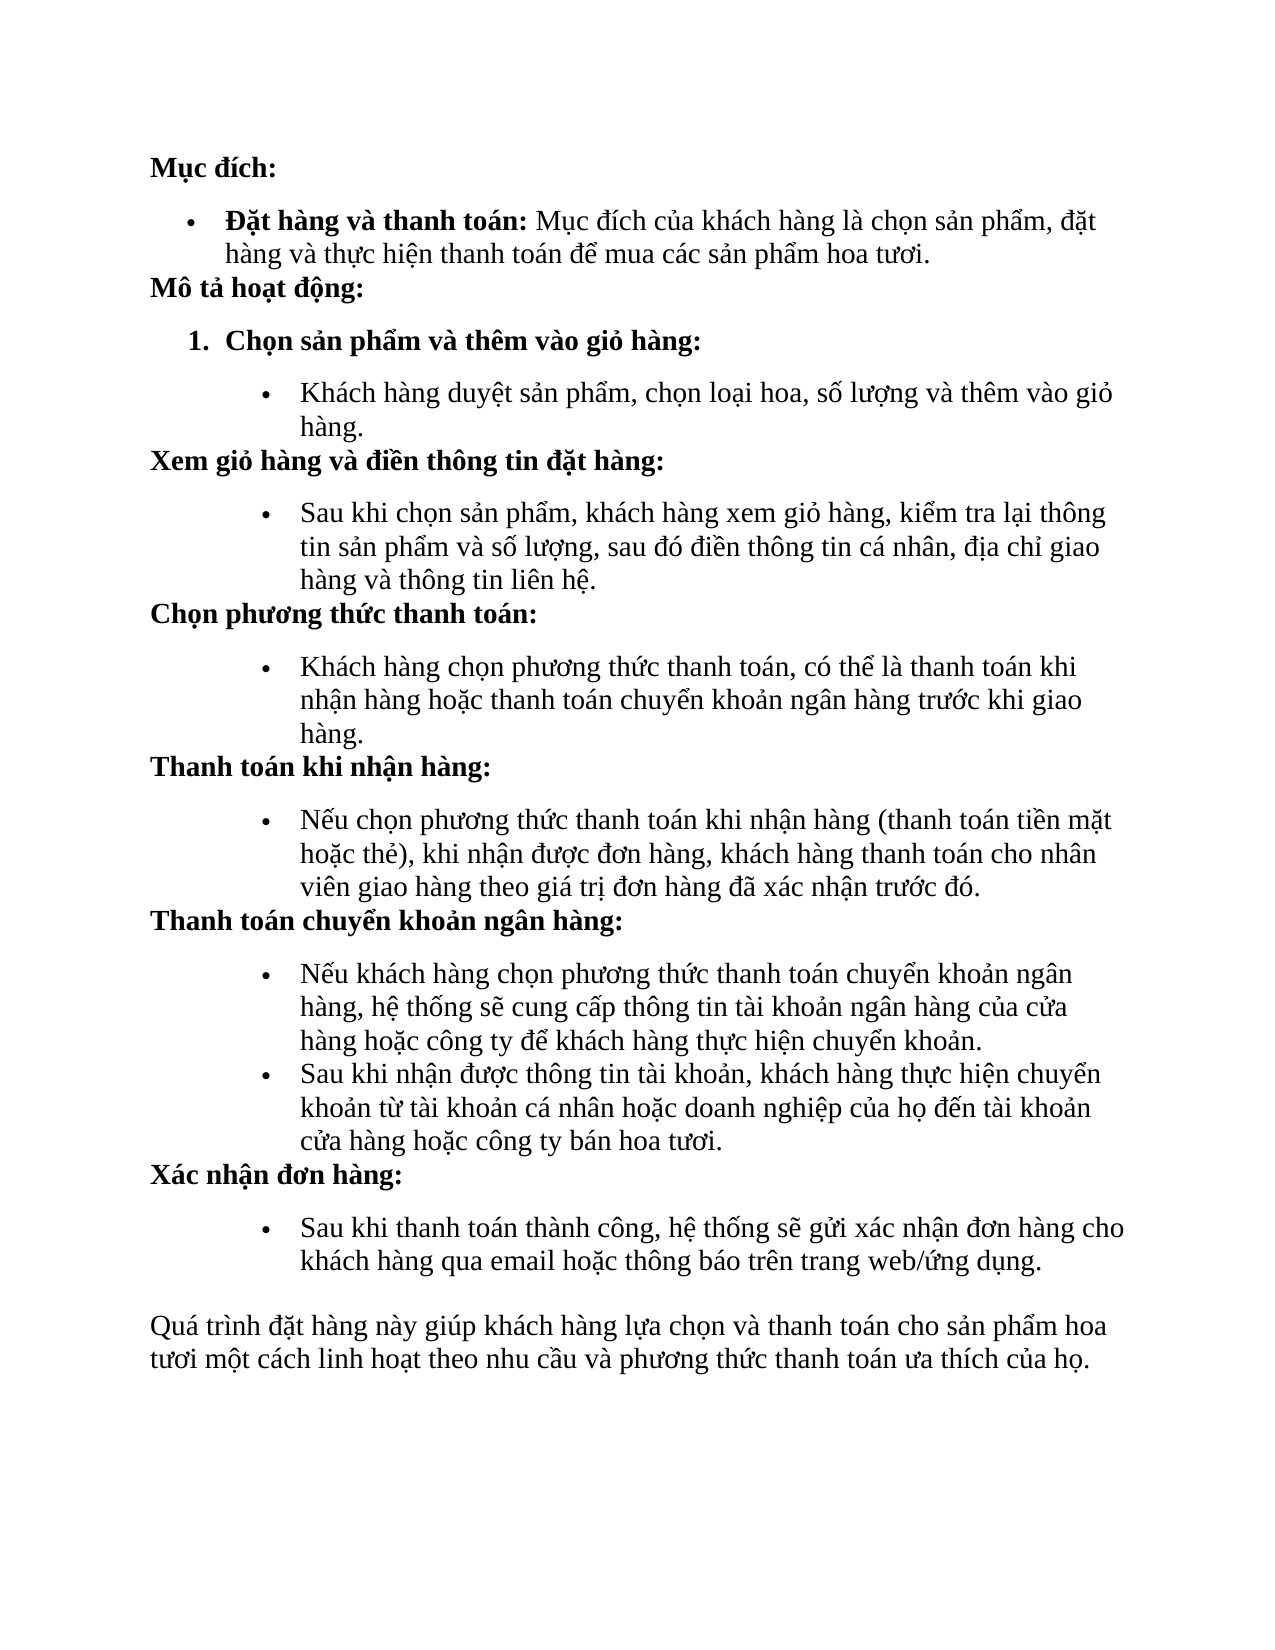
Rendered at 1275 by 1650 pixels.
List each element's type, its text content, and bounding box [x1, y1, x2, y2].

list Nếu chọn phương thức thanh toán khi nhận hàng (thanh toán tiền mặt hoặc thẻ), khi nhận được đơn hàng, khách hàng thanh toán cho nhân viên giao hàng theo giá trị đơn hàng đã xác nhận trước đó. [262, 802, 1125, 903]
text Xác nhận đơn hàng: [150, 1157, 1125, 1191]
text Mục đích: [150, 150, 1125, 183]
list Khách hàng chọn phương thức thanh toán, có thể là thanh toán khi nhận hàng hoặc thanh toán chuyển khoản ngân hàng trước khi giao hàng. [262, 649, 1125, 749]
text Thanh toán chuyển khoản ngân hàng: [150, 903, 1125, 936]
text Xem giỏ hàng và điền thông tin đặt hàng: [150, 443, 1125, 476]
list Sau khi thanh toán thành công, hệ thống sẽ gửi xác nhận đơn hàng cho khách hàng qua email hoặc thông báo trên trang web/ứng dụng. [262, 1210, 1125, 1277]
text Quá trình đặt hàng này giúp khách hàng lựa chọn và thanh toán cho sản phẩm hoa tươi một cách linh hoạt theo nhu cầu và phương thức thanh toán ưa thích của họ. [150, 1308, 1125, 1375]
list Nếu khách hàng chọn phương thức thanh toán chuyển khoản ngân hàng, hệ thống sẽ cung cấp thông tin tài khoản ngân hàng của cửa hàng hoặc công ty để khách hàng thực hiện chuyển khoản. [262, 956, 1125, 1056]
list Sau khi nhận được thông tin tài khoản, khách hàng thực hiện chuyển khoản từ tài khoản cá nhân hoặc doanh nghiệp của họ đến tài khoản cửa hàng hoặc công ty bán hoa tươi. [262, 1056, 1125, 1157]
text Mô tả hoạt động: [150, 270, 1125, 303]
list Đặt hàng và thanh toán: Mục đích của khách hàng là chọn sản phẩm, đặt hàng và thực hiện thanh toán để mua các sản phẩm hoa tươi. [187, 203, 1125, 270]
text Thanh toán khi nhận hàng: [150, 749, 1125, 783]
list Chọn sản phẩm và thêm vào giỏ hàng: [187, 323, 1125, 356]
list Sau khi chọn sản phẩm, khách hàng xem giỏ hàng, kiểm tra lại thông tin sản phẩm và số lượng, sau đó điền thông tin cá nhân, địa chỉ giao hàng và thông tin liên hệ. [262, 495, 1125, 596]
list Khách hàng duyệt sản phẩm, chọn loại hoa, số lượng và thêm vào giỏ hàng. [262, 376, 1125, 443]
text Chọn phương thức thanh toán: [150, 596, 1125, 629]
